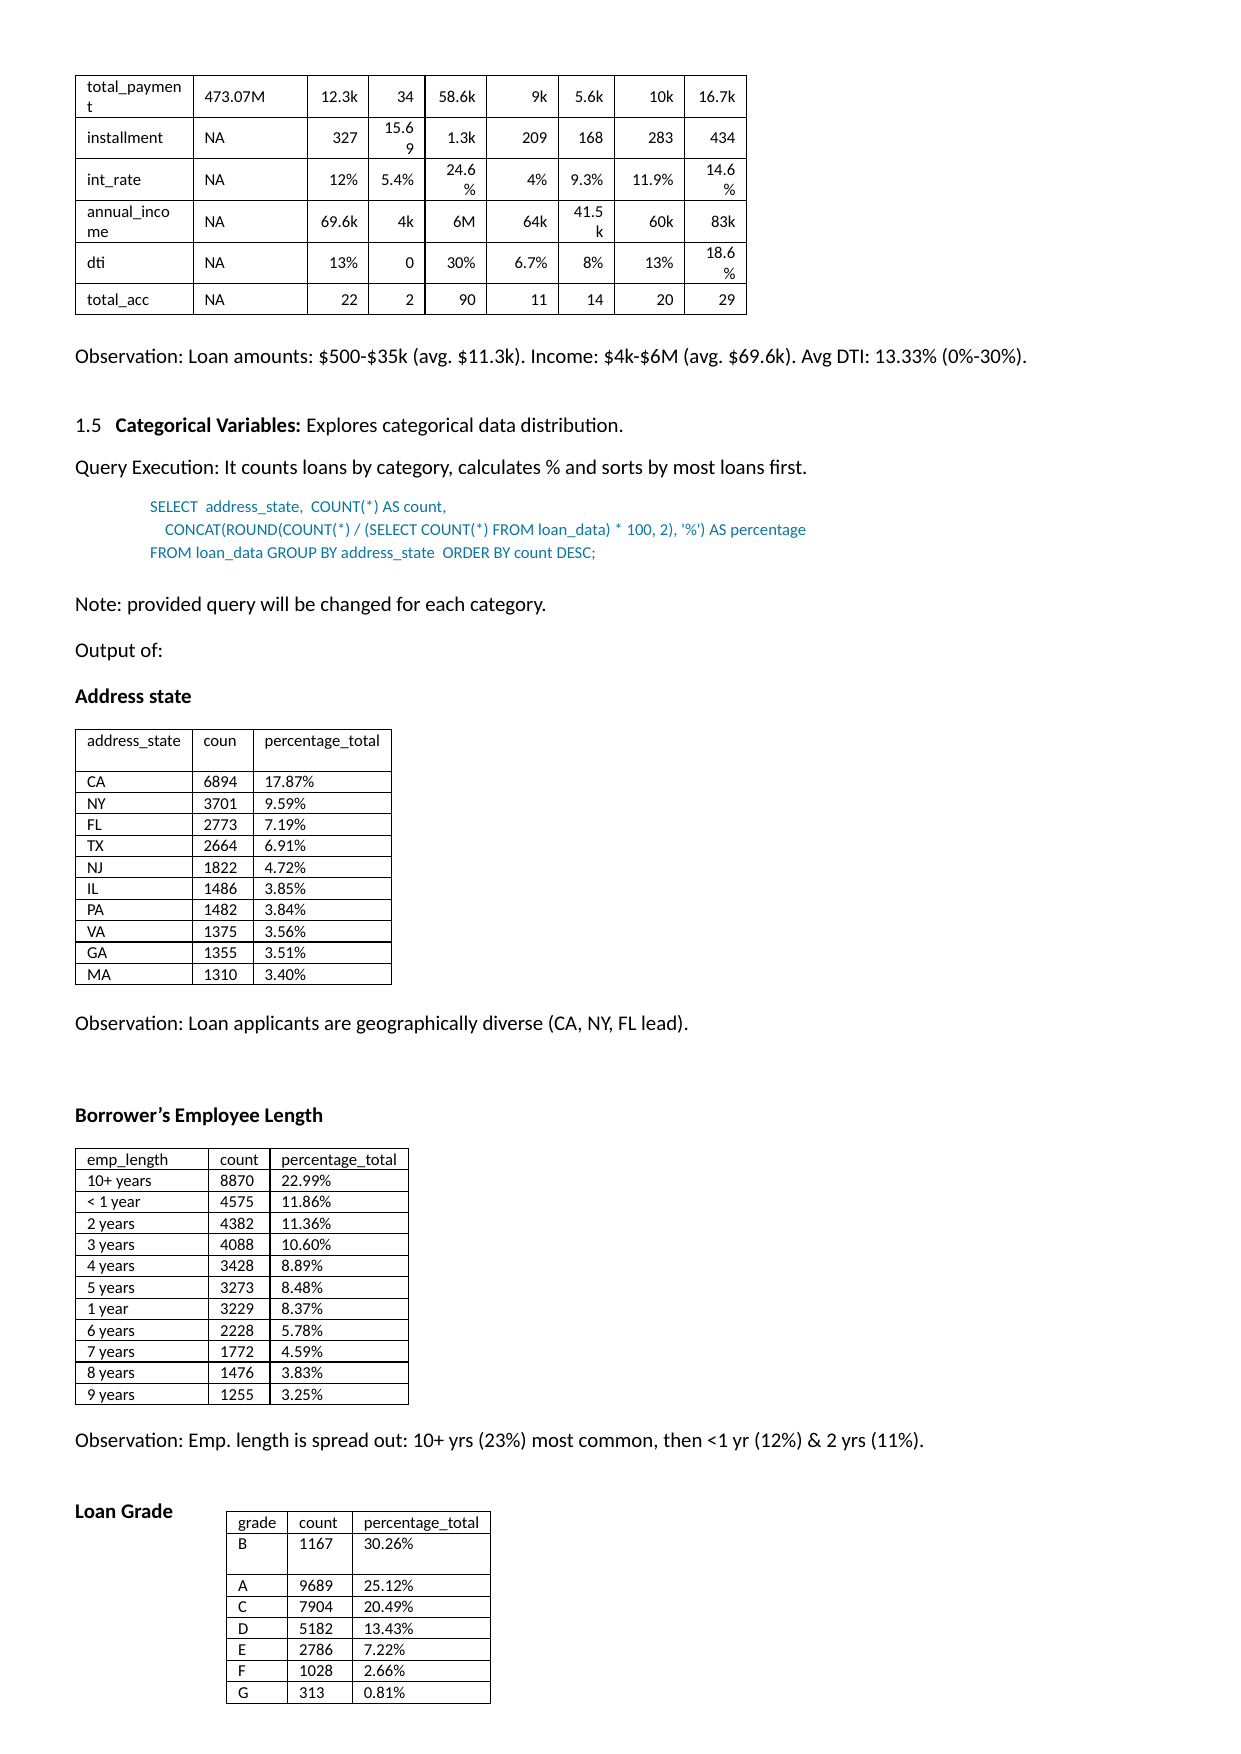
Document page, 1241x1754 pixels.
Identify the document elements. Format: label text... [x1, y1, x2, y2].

text Observation: Emp. length is spread out: 10+ yrs (23%) most common, then <1 yr (12%) & 2 yrs (11%). [75, 1428, 1165, 1453]
text Observation: Loan amounts: $500-$35k (avg. $11.3k). Income: $4k-$6M (avg. $69.6k). Avg DTI: 13.33% (0%-30%). [75, 343, 1165, 368]
table_cell G [227, 1682, 287, 1702]
table_cell 3229 [209, 1299, 269, 1319]
picture [341, 551, 347, 558]
picture [245, 504, 250, 512]
table_cell 13% [615, 243, 684, 283]
text SELECT address_state, COUNT(*) AS count, [150, 496, 1165, 516]
table_cell 11674 [288, 1534, 352, 1574]
table_cell 1.3k [426, 118, 486, 158]
table_cell 2228 [209, 1320, 269, 1340]
picture [314, 524, 323, 535]
table_cell IL [76, 878, 192, 899]
table_cell 41.5k [559, 201, 614, 242]
table_cell NA [194, 159, 307, 200]
table_cell 58.6k [426, 76, 486, 117]
table_cell 30% [426, 243, 486, 283]
text CONCAT(ROUND(COUNT(*) / (SELECT COUNT(*) FROM loan_data) * 100, 2), '%') AS percentage [150, 519, 1165, 540]
table_cell 283 [615, 118, 684, 158]
table_cell 2773 [193, 814, 253, 834]
picture [774, 524, 781, 535]
table_header percentage_total [271, 1149, 408, 1169]
picture [686, 524, 695, 535]
table_cell 0 [369, 243, 424, 283]
table_cell 4.59% [271, 1341, 408, 1361]
table_cell 4382 [209, 1213, 269, 1233]
table_cell 29 [685, 284, 746, 313]
table_cell 5 years [76, 1277, 208, 1297]
table_header grade [227, 1512, 287, 1533]
picture [151, 547, 157, 558]
table_cell 18.6% [685, 243, 746, 283]
table_cell GA [76, 943, 192, 963]
picture [234, 546, 241, 558]
table_cell 6.91% [254, 836, 391, 856]
table_cell NA [194, 118, 307, 158]
table_cell 12% [308, 159, 368, 200]
table_cell 30.26% [353, 1534, 490, 1574]
table_cell 0.81% [353, 1682, 490, 1702]
table_cell 11.9% [615, 159, 684, 200]
table_header percentage_total [353, 1512, 490, 1533]
table_cell 60k [615, 201, 684, 242]
table_cell 13% [308, 243, 368, 283]
table_cell 3.56% [254, 921, 391, 941]
table_cell total_payment [76, 76, 193, 117]
table_cell 10.60% [271, 1234, 408, 1255]
table_cell 3273 [209, 1277, 269, 1297]
picture [443, 547, 452, 554]
table_cell 9689 [288, 1575, 352, 1596]
picture [161, 547, 165, 558]
table_cell 83k [685, 201, 746, 242]
table_cell NJ [76, 857, 192, 877]
table_cell 20 [615, 284, 684, 313]
table_cell 168 [559, 118, 614, 158]
table_cell CA [76, 772, 192, 792]
table_cell 7.19% [254, 814, 391, 834]
table_header address_state [76, 730, 192, 771]
table_cell 327 [308, 118, 368, 158]
table_cell 4088 [209, 1234, 269, 1255]
table_cell 14.6% [685, 159, 746, 200]
table_cell 3.51% [254, 943, 391, 963]
picture [206, 505, 212, 512]
table_cell 8.48% [271, 1277, 408, 1297]
text Address state [75, 683, 1165, 708]
picture [521, 527, 531, 535]
table_cell 3.84% [254, 900, 391, 920]
table_cell 5.6k [559, 76, 614, 117]
table_cell 3.85% [254, 878, 391, 899]
table_cell 3428 [209, 1256, 269, 1276]
table_cell F [227, 1661, 287, 1681]
table_cell 10+ years [76, 1170, 208, 1191]
table_cell TX [76, 836, 192, 856]
table_cell 69.6k [308, 201, 368, 242]
table_cell 2.66% [353, 1661, 490, 1681]
table_cell 11.36% [271, 1213, 408, 1233]
table_cell 8.89% [271, 1256, 408, 1276]
table_cell 7 years [76, 1341, 208, 1361]
table_cell VA [76, 921, 192, 941]
table_cell 24.6% [426, 159, 486, 200]
table_cell 5182 [288, 1618, 352, 1638]
table_cell 4 years [76, 1256, 208, 1276]
table_cell 20.49% [353, 1597, 490, 1617]
table_cell 1486 [193, 878, 253, 899]
table_cell 90 [426, 284, 486, 313]
text Output of: [75, 637, 1165, 663]
picture [189, 501, 197, 512]
table_cell 22 [308, 284, 368, 313]
table_cell 1 year [76, 1299, 208, 1319]
table_cell 313 [288, 1682, 352, 1702]
table_cell 3 years [76, 1234, 208, 1255]
table_cell 4k [369, 201, 424, 242]
table_cell NA [194, 284, 307, 313]
table_cell 1375 [193, 921, 253, 941]
table_cell 8% [559, 243, 614, 283]
table_cell 3.83% [271, 1363, 408, 1383]
table_cell 11.86% [271, 1192, 408, 1212]
text Observation: Loan applicants are geographically diverse (CA, NY, FL lead). [75, 1010, 1165, 1036]
table_cell 1355 [193, 943, 253, 963]
table_header count [288, 1512, 352, 1533]
picture [501, 524, 508, 535]
table_cell NY [76, 793, 192, 813]
picture [245, 547, 254, 558]
table_cell 12.3k [308, 76, 368, 117]
picture [409, 524, 417, 535]
table_cell E [227, 1639, 287, 1660]
table_cell 16.7k [685, 76, 746, 117]
table_cell 2 [369, 284, 424, 313]
picture [547, 547, 552, 556]
table_header percentage_total [254, 730, 391, 771]
table_cell 473.07M [194, 76, 307, 117]
picture [484, 547, 488, 558]
table_cell 8.37% [271, 1299, 408, 1319]
picture [331, 547, 337, 558]
picture [268, 524, 277, 533]
table_cell 9k [487, 76, 558, 117]
picture [292, 524, 301, 531]
table_cell 1476 [209, 1363, 269, 1383]
table_cell < 1 year [76, 1192, 208, 1212]
table_cell 6894 [193, 772, 253, 792]
table_cell total_acc [76, 284, 193, 313]
table_cell annual_income [76, 201, 193, 242]
table_cell 6.7% [487, 243, 558, 283]
picture [214, 500, 221, 512]
table_cell 8870 [209, 1170, 269, 1191]
picture [791, 527, 805, 538]
table_cell 1310 [193, 964, 253, 984]
table_cell 34 [369, 76, 424, 117]
table_cell 6M [426, 201, 486, 242]
picture [378, 524, 384, 533]
table_header count [193, 730, 253, 771]
table_cell 1028 [288, 1661, 352, 1681]
text FROM loan_data GROUP BY address_state ORDER BY count DESC; [150, 543, 1165, 563]
table_cell 2664 [193, 836, 253, 856]
table_cell 13.43% [353, 1618, 490, 1638]
picture [227, 524, 234, 535]
picture [429, 504, 437, 512]
table_cell 4.72% [254, 857, 391, 877]
table_cell 4% [487, 159, 558, 200]
text Borrower’s Employee Length [75, 1102, 1165, 1127]
table_cell 6 years [76, 1320, 208, 1340]
table_cell 7.22% [353, 1639, 490, 1660]
picture [212, 524, 220, 535]
table_cell 1822 [193, 857, 253, 877]
picture [402, 547, 412, 558]
table_cell 4575 [209, 1192, 269, 1212]
table_cell int_rate [76, 159, 193, 200]
text Loan Grade [75, 1498, 1165, 1523]
table_cell 2786 [288, 1639, 352, 1660]
table_cell FL [76, 814, 192, 834]
table_cell D [227, 1618, 287, 1638]
table_cell 1255 [209, 1384, 269, 1404]
table_cell 9.59% [254, 793, 391, 813]
table_cell 1772 [209, 1341, 269, 1361]
table_cell 209 [487, 118, 558, 158]
picture [167, 547, 176, 554]
picture [237, 504, 243, 512]
table_header emp_length [76, 1149, 208, 1169]
table_cell 14 [559, 284, 614, 313]
table_cell NA [194, 201, 307, 242]
table_cell 25.12% [353, 1575, 490, 1596]
table_cell NA [194, 243, 307, 283]
table_cell MA [76, 964, 192, 984]
table_cell 5.4% [369, 159, 424, 200]
table_cell 3.25% [271, 1384, 408, 1404]
table_header count [209, 1149, 269, 1169]
picture [427, 550, 433, 558]
table_cell 9.3% [559, 159, 614, 200]
picture [387, 550, 392, 558]
picture [551, 528, 557, 535]
picture [324, 524, 332, 535]
picture [598, 528, 604, 535]
text Note: provided query will be changed for each category. [75, 591, 1165, 617]
table_cell 8 years [76, 1363, 208, 1383]
picture [354, 524, 360, 536]
table_cell 15.69 [369, 118, 424, 158]
table_cell 1482 [193, 900, 253, 920]
picture [760, 527, 767, 535]
table_cell installment [76, 118, 193, 158]
table_cell 10k [615, 76, 684, 117]
text 1.5 Categorical Variables: Explores categorical data distribution. [75, 412, 1165, 437]
table_cell 9 years [76, 1384, 208, 1404]
table_cell 17.87% [254, 772, 391, 792]
table_cell C [227, 1597, 287, 1617]
table_cell 7904 [288, 1597, 352, 1617]
table_cell 2 years [76, 1213, 208, 1233]
table_cell B [227, 1534, 287, 1574]
table_cell PA [76, 900, 192, 920]
table_cell 11 [487, 284, 558, 313]
picture [278, 505, 284, 512]
table_cell A [227, 1575, 287, 1596]
table_cell 3701 [193, 793, 253, 813]
text Query Execution: It counts loans by category, calculates % and sorts by most loans first. [75, 454, 1165, 479]
table_cell 64k [487, 201, 558, 242]
table_cell 434 [685, 118, 746, 158]
table_cell 3.40% [254, 964, 391, 984]
table_cell dti [76, 243, 193, 283]
table_cell 22.99% [271, 1170, 408, 1191]
table_cell 5.78% [271, 1320, 408, 1340]
